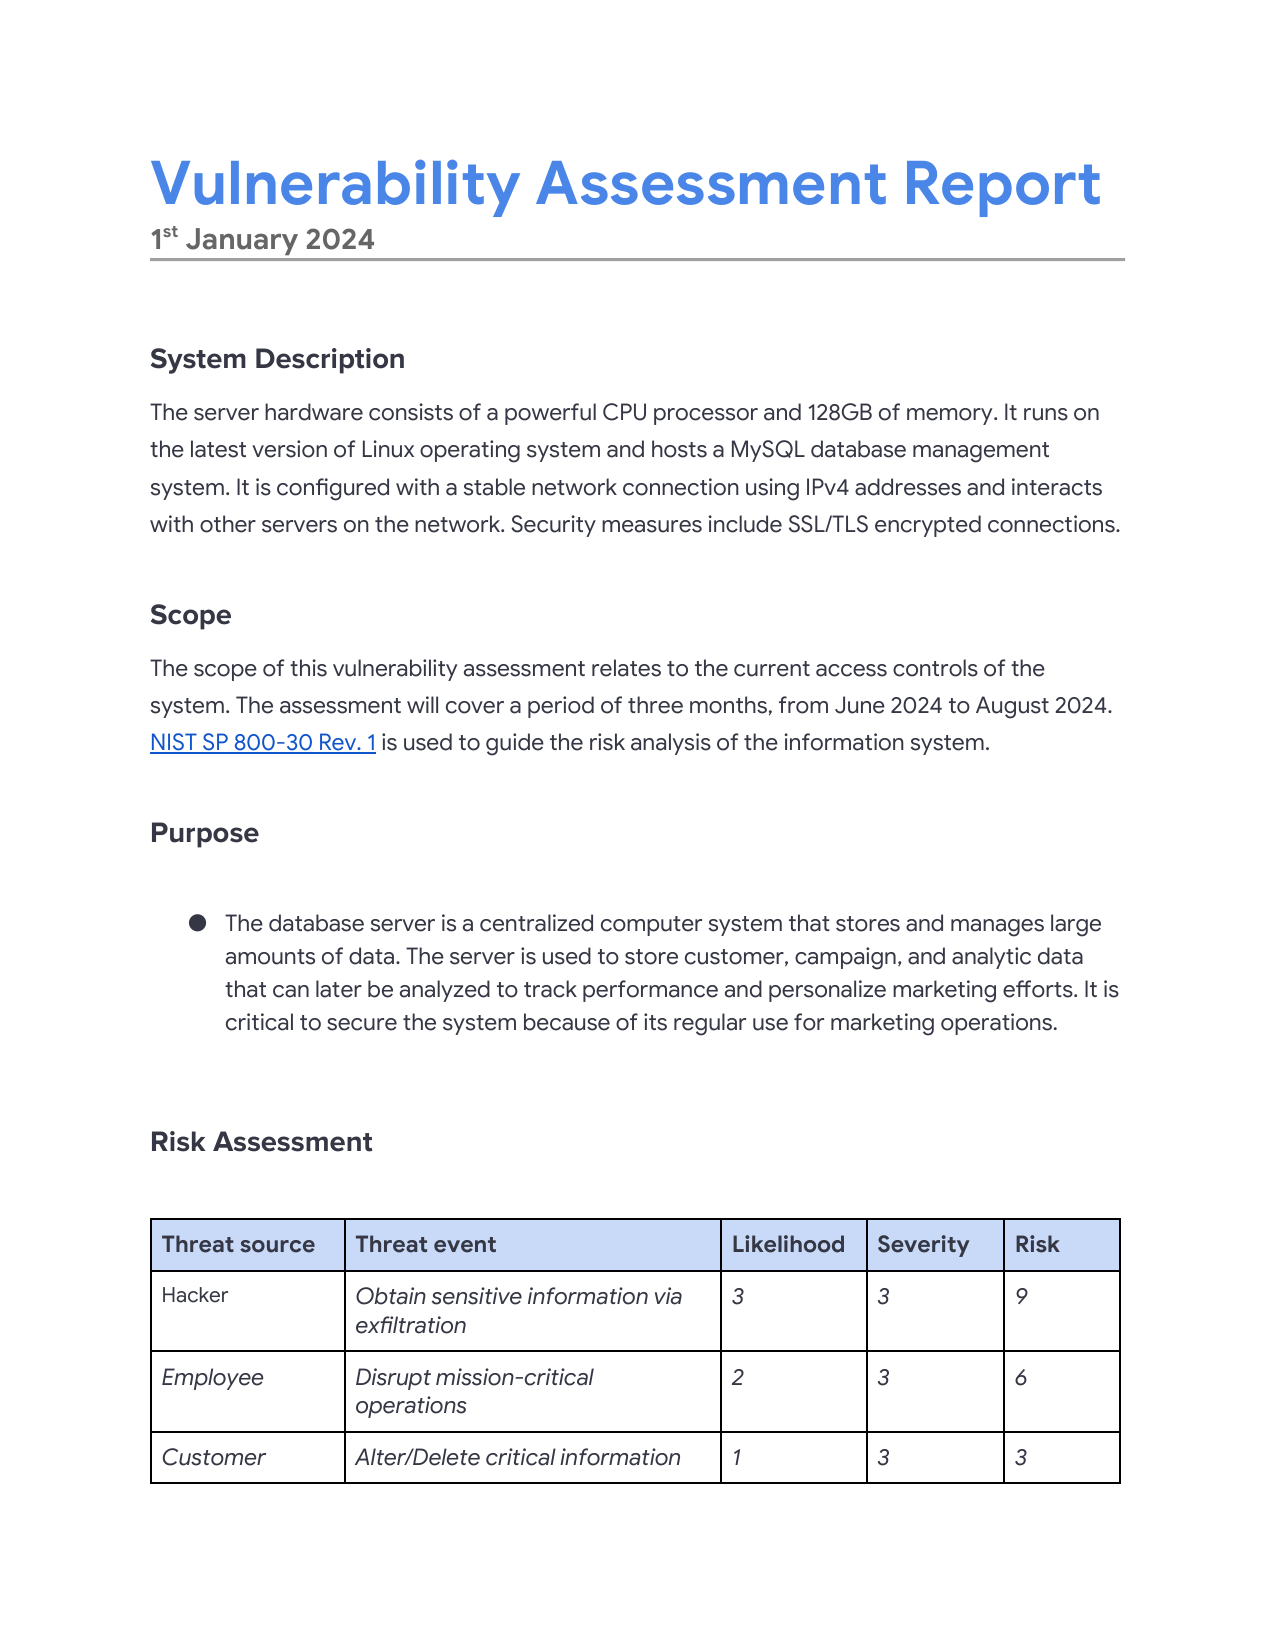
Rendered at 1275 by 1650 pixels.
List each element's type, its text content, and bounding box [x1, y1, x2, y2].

table_header Severity [868, 1220, 1003, 1270]
subtitle 1st January 2024 [150, 221, 1125, 258]
table_cell 3 [868, 1352, 1003, 1431]
text The scope of this vulnerability assessment relates to the current access controls of the system. The assessment will cover a period of three months, from June 2024 to August 2024. NIST SP 800-30 Rev. 1 is used to guide the risk analysis of the information system. [150, 654, 1125, 757]
table_header Threat event [346, 1220, 720, 1270]
subtitle Risk Assessment [150, 1124, 1125, 1160]
list The database server is a centralized computer system that stores and manages large amounts of data. The server is used to store customer, campaign, and analytic data that can later be analyzed to track performance and personalize marketing efforts. It is critical to secure the system because of its regular use for marketing operations. [187, 909, 1125, 1037]
subtitle Scope [150, 597, 1125, 633]
table_header Likelihood [722, 1220, 866, 1270]
text The server hardware consists of a powerful CPU processor and 128GB of memory. It runs on the latest version of Linux operating system and hosts a MySQL database management system. It is configured with a stable network connection using IPv4 addresses and interacts with other servers on the network. Security measures include SSL/TLS encrypted connections. [150, 398, 1125, 539]
table_header Risk [1005, 1220, 1119, 1270]
table_cell 2 [722, 1352, 866, 1431]
table_cell Hacker [152, 1272, 344, 1350]
table_cell 3 [868, 1433, 1003, 1482]
table_cell Alter/Delete critical information [346, 1433, 720, 1482]
table_cell 1 [722, 1433, 866, 1482]
table_cell Customer [152, 1433, 344, 1482]
table_cell 9 [1005, 1272, 1119, 1350]
table_header Threat source [152, 1220, 344, 1270]
subtitle Purpose [150, 816, 1125, 851]
table_cell 3 [868, 1272, 1003, 1350]
subtitle System Description [150, 342, 1125, 377]
table_cell 3 [722, 1272, 866, 1350]
title Vulnerability Assessment Report [150, 146, 1125, 221]
table_cell Obtain sensitive information via exfiltration [346, 1272, 720, 1350]
table_cell 6 [1005, 1352, 1119, 1431]
table_cell 3 [1005, 1433, 1119, 1482]
table_cell Disrupt mission-critical operations [346, 1352, 720, 1431]
table_cell Employee [152, 1352, 344, 1431]
